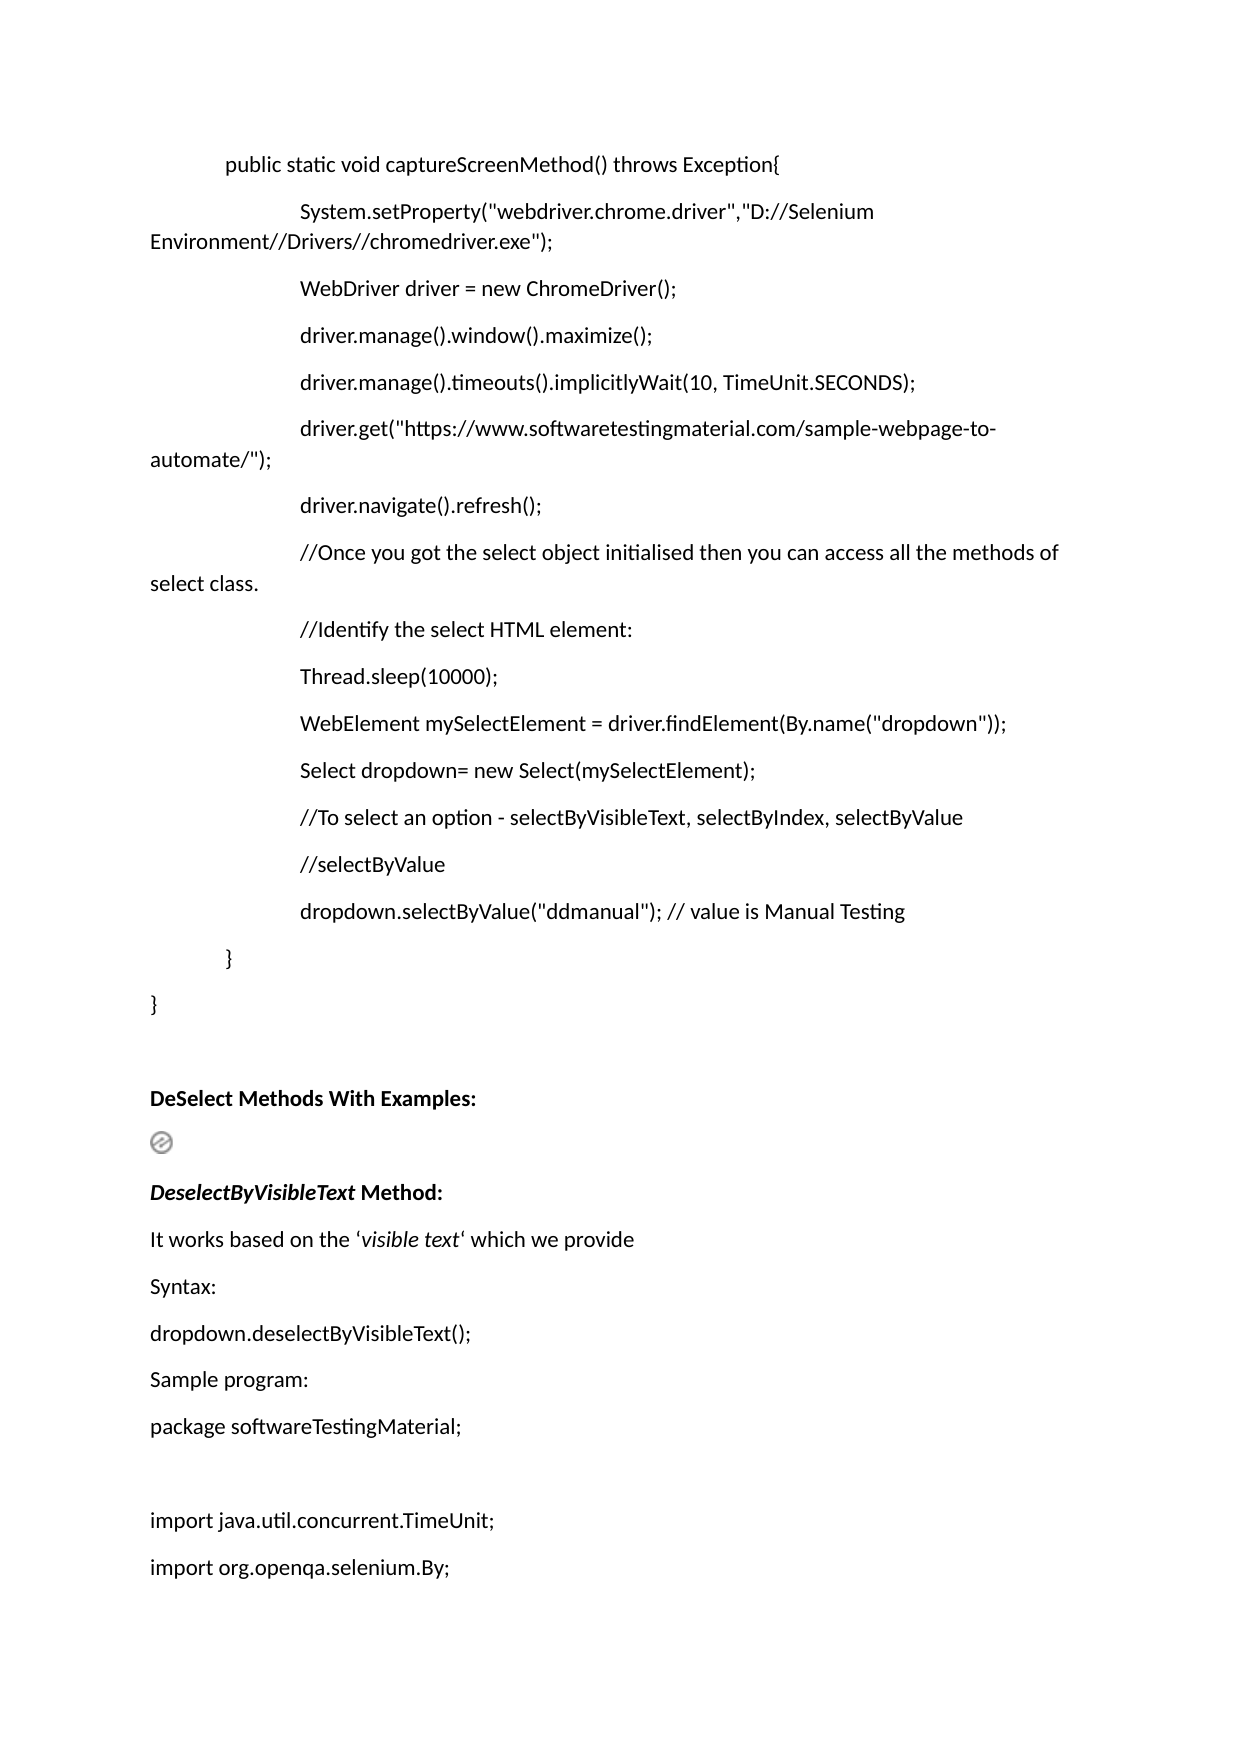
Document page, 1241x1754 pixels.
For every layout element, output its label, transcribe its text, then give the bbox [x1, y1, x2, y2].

text import java.util.concurrent.TimeUnit; [150, 1506, 1090, 1534]
text Sample program: [150, 1366, 1090, 1394]
text WebDriver driver = new ChromeDriver(); [150, 274, 1090, 302]
text Select dropdown= new Select(mySelectElement); [150, 756, 1090, 784]
text DeselectByVisibleText Method: [150, 1178, 1090, 1206]
text import org.openqa.selenium.By; [150, 1553, 1090, 1581]
text driver.manage().window().maximize(); [150, 321, 1090, 349]
text driver.manage().timeouts().implicitlyWait(10, TimeUnit.SECONDS); [150, 368, 1090, 396]
text public static void captureScreenMethod() throws Exception{ [150, 150, 1090, 178]
text //To select an option - selectByVisibleText, selectByIndex, selectByValue [150, 803, 1090, 831]
text dropdown.selectByValue("ddmanual"); // value is Manual Testing [150, 897, 1090, 925]
text driver.get("https://www.softwaretestingmaterial.com/sample-webpage-to-automate/"); [150, 414, 1090, 473]
text It works based on the ‘visible text‘ which we provide [150, 1225, 1090, 1253]
text DeSelect Methods With Examples: [150, 1084, 1090, 1112]
text Thread.sleep(10000); [150, 662, 1090, 691]
text WebElement mySelectElement = driver.findElement(By.name("dropdown")); [150, 709, 1090, 737]
text //Once you got the select object initialised then you can access all the methods of select class. [150, 538, 1090, 597]
text } [150, 944, 1090, 972]
text Syntax: [150, 1272, 1090, 1300]
text System.setProperty("webdriver.chrome.driver","D://Selenium Environment//Drivers//chromedriver.exe"); [150, 197, 1090, 255]
text dropdown.deselectByVisibleText(); [150, 1319, 1090, 1347]
text driver.navigate().refresh(); [150, 492, 1090, 520]
picture [150, 1131, 173, 1154]
text //selectByValue [150, 850, 1090, 878]
text } [150, 991, 1090, 1019]
text package softwareTestingMaterial; [150, 1412, 1090, 1441]
text //Identify the select HTML element: [150, 616, 1090, 644]
